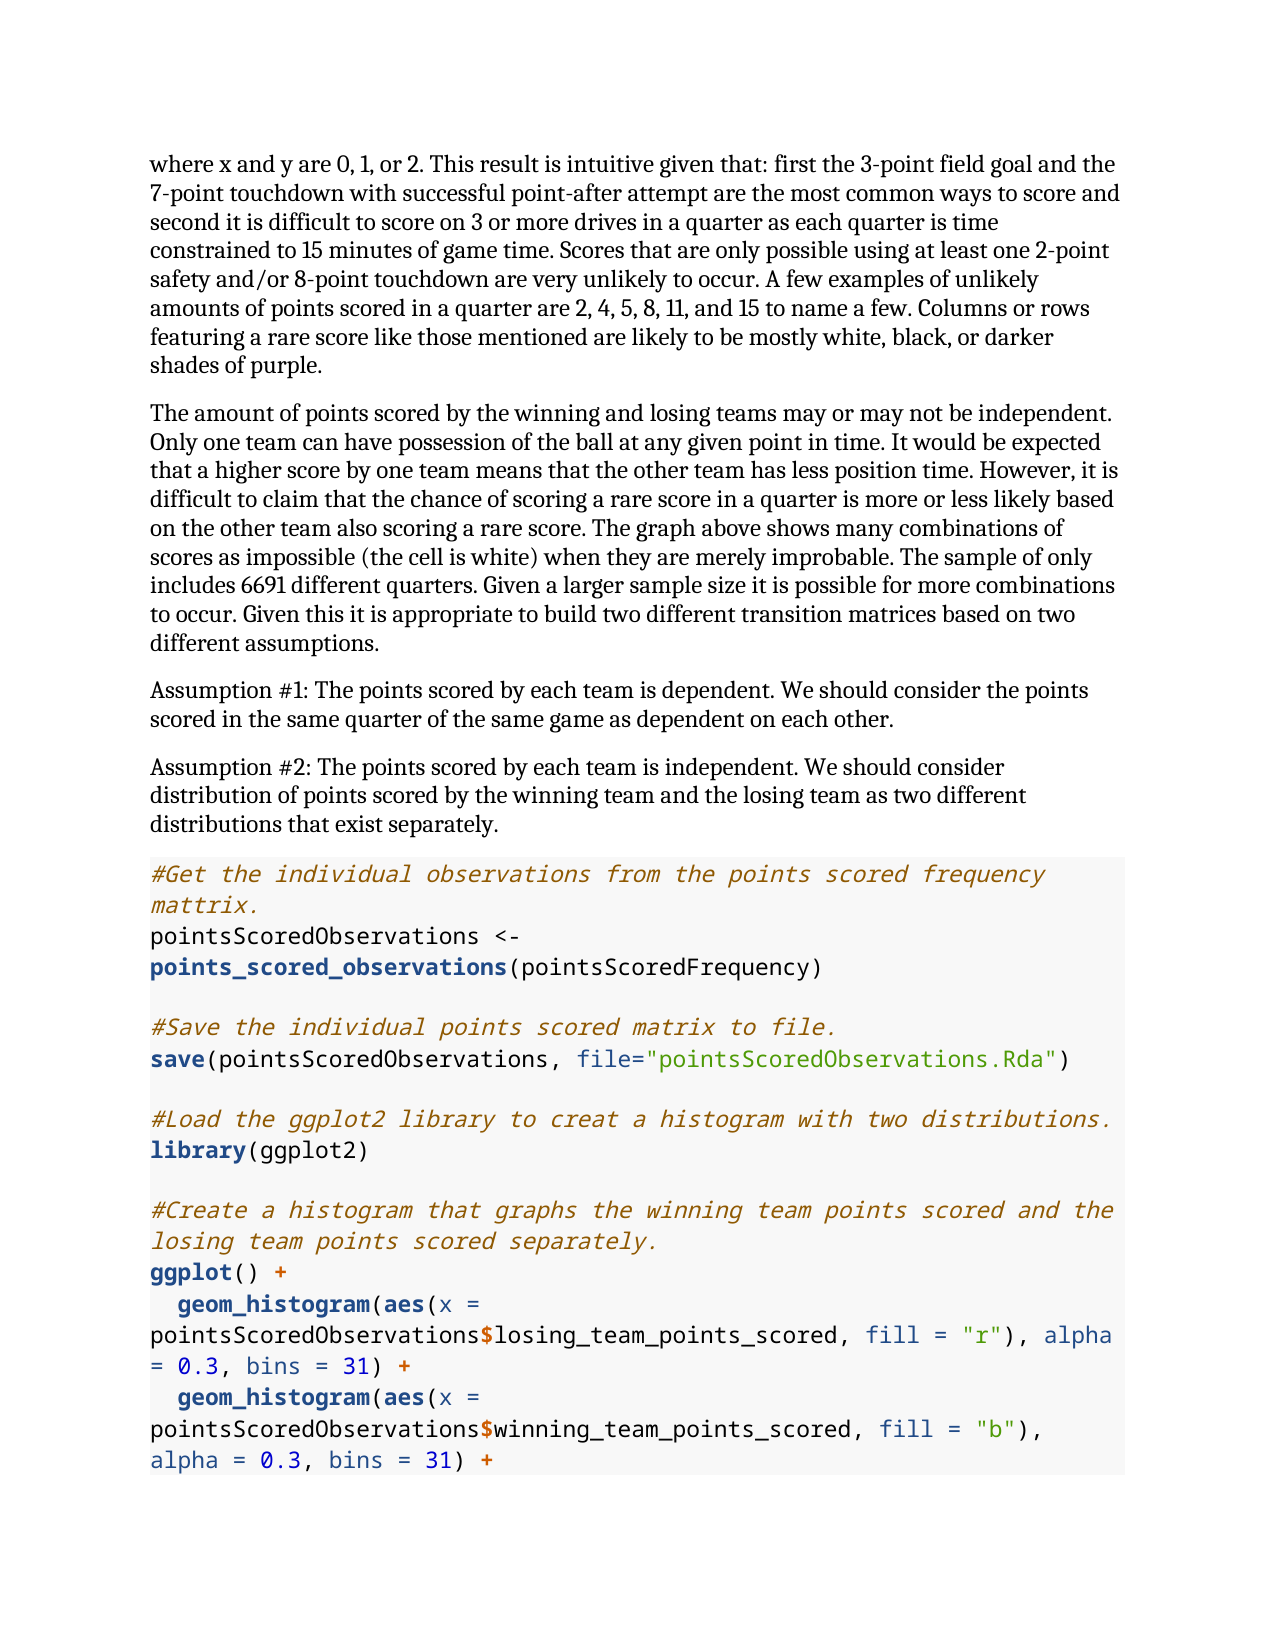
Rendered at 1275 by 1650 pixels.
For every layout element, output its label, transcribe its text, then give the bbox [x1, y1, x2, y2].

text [150, 857, 1125, 1475]
text Assumption #2: The points scored by each team is independent. We should consider distribution of points scored by the winning team and the losing team as two different distributions that exist separately. [150, 752, 1125, 839]
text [150, 150, 1125, 380]
text The amount of points scored by the winning and losing teams may or may not be independent. Only one team can have possession of the ball at any given point in time. It would be expected that a higher score by one team means that the other team has less position time. However, it is difficult to claim that the chance of scoring a rare score in a quarter is more or less likely based on the other team also scoring a rare score. The graph above shows many combinations of scores as impossible (the cell is white) when they are merely improbable. The sample of only includes 6691 different quarters. Given a larger sample size it is possible for more combinations to occur. Given this it is appropriate to build two different transition matrices based on two different assumptions. [150, 399, 1125, 657]
text Assumption #1: The points scored by each team is dependent. We should consider the points scored in the same quarter of the same game as dependent on each other. [150, 676, 1125, 734]
